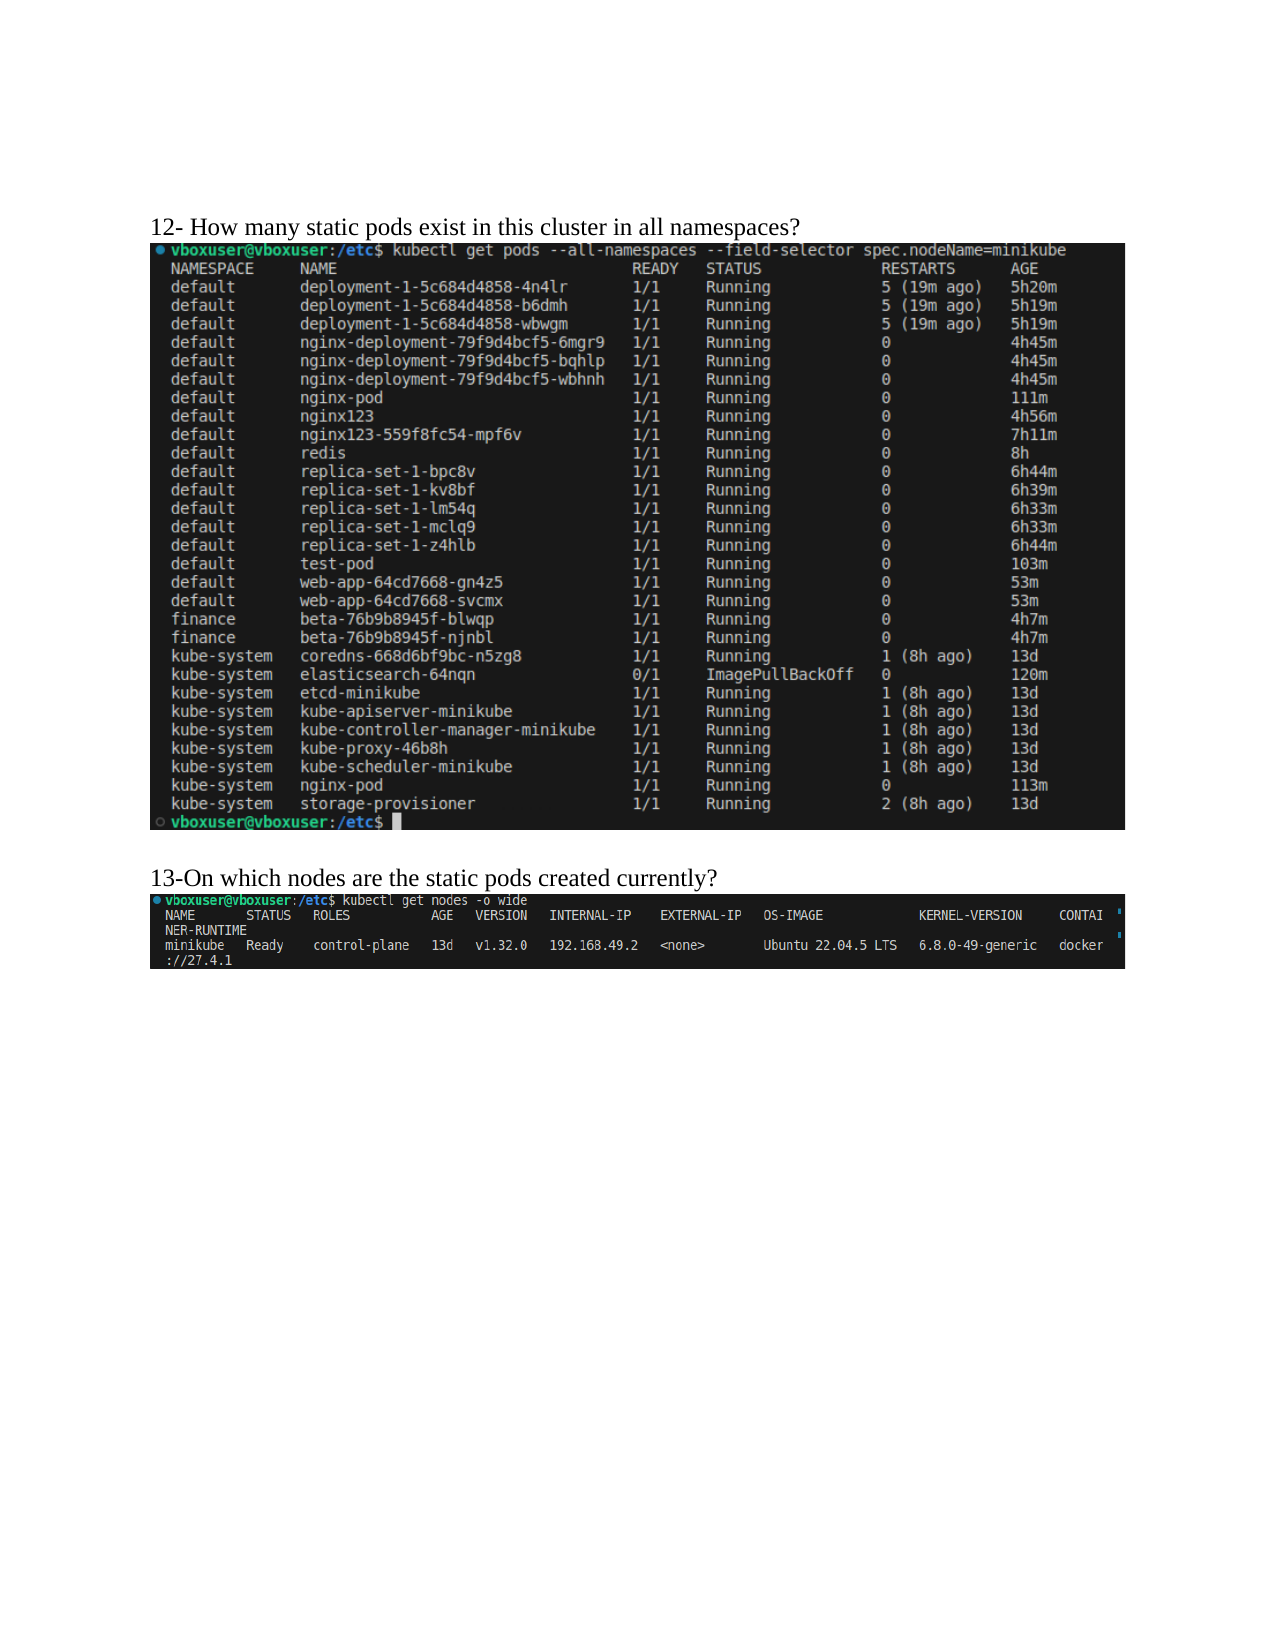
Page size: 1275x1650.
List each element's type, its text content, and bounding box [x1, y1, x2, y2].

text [150, 150, 1125, 243]
picture [150, 243, 1125, 830]
picture [150, 894, 1125, 969]
